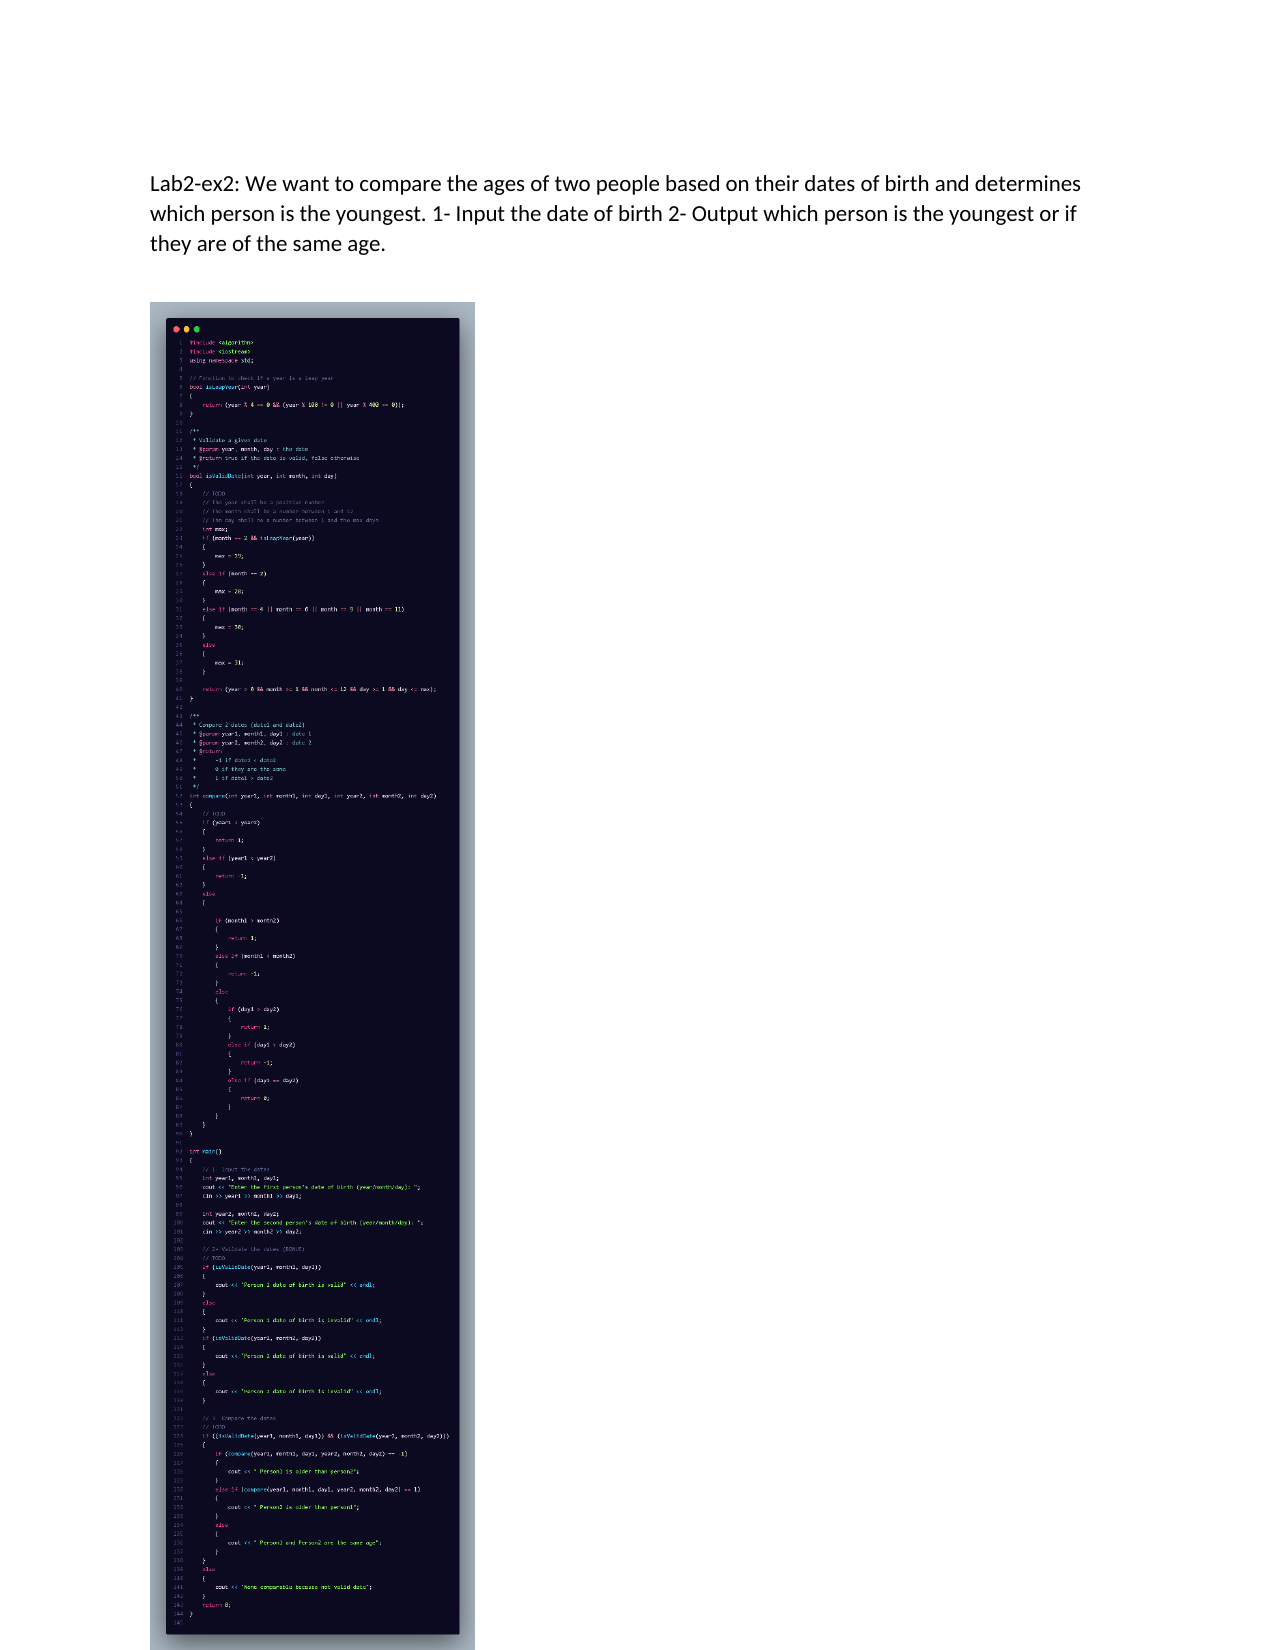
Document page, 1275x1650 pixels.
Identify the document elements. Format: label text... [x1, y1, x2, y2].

picture [150, 302, 475, 1650]
text Lab2-ex2: We want to compare the ages of two people based on their dates of birth and determines which person is the youngest. 1- Input the date of birth 2- Output which person is the youngest or if they are of the same age. [150, 169, 1125, 257]
